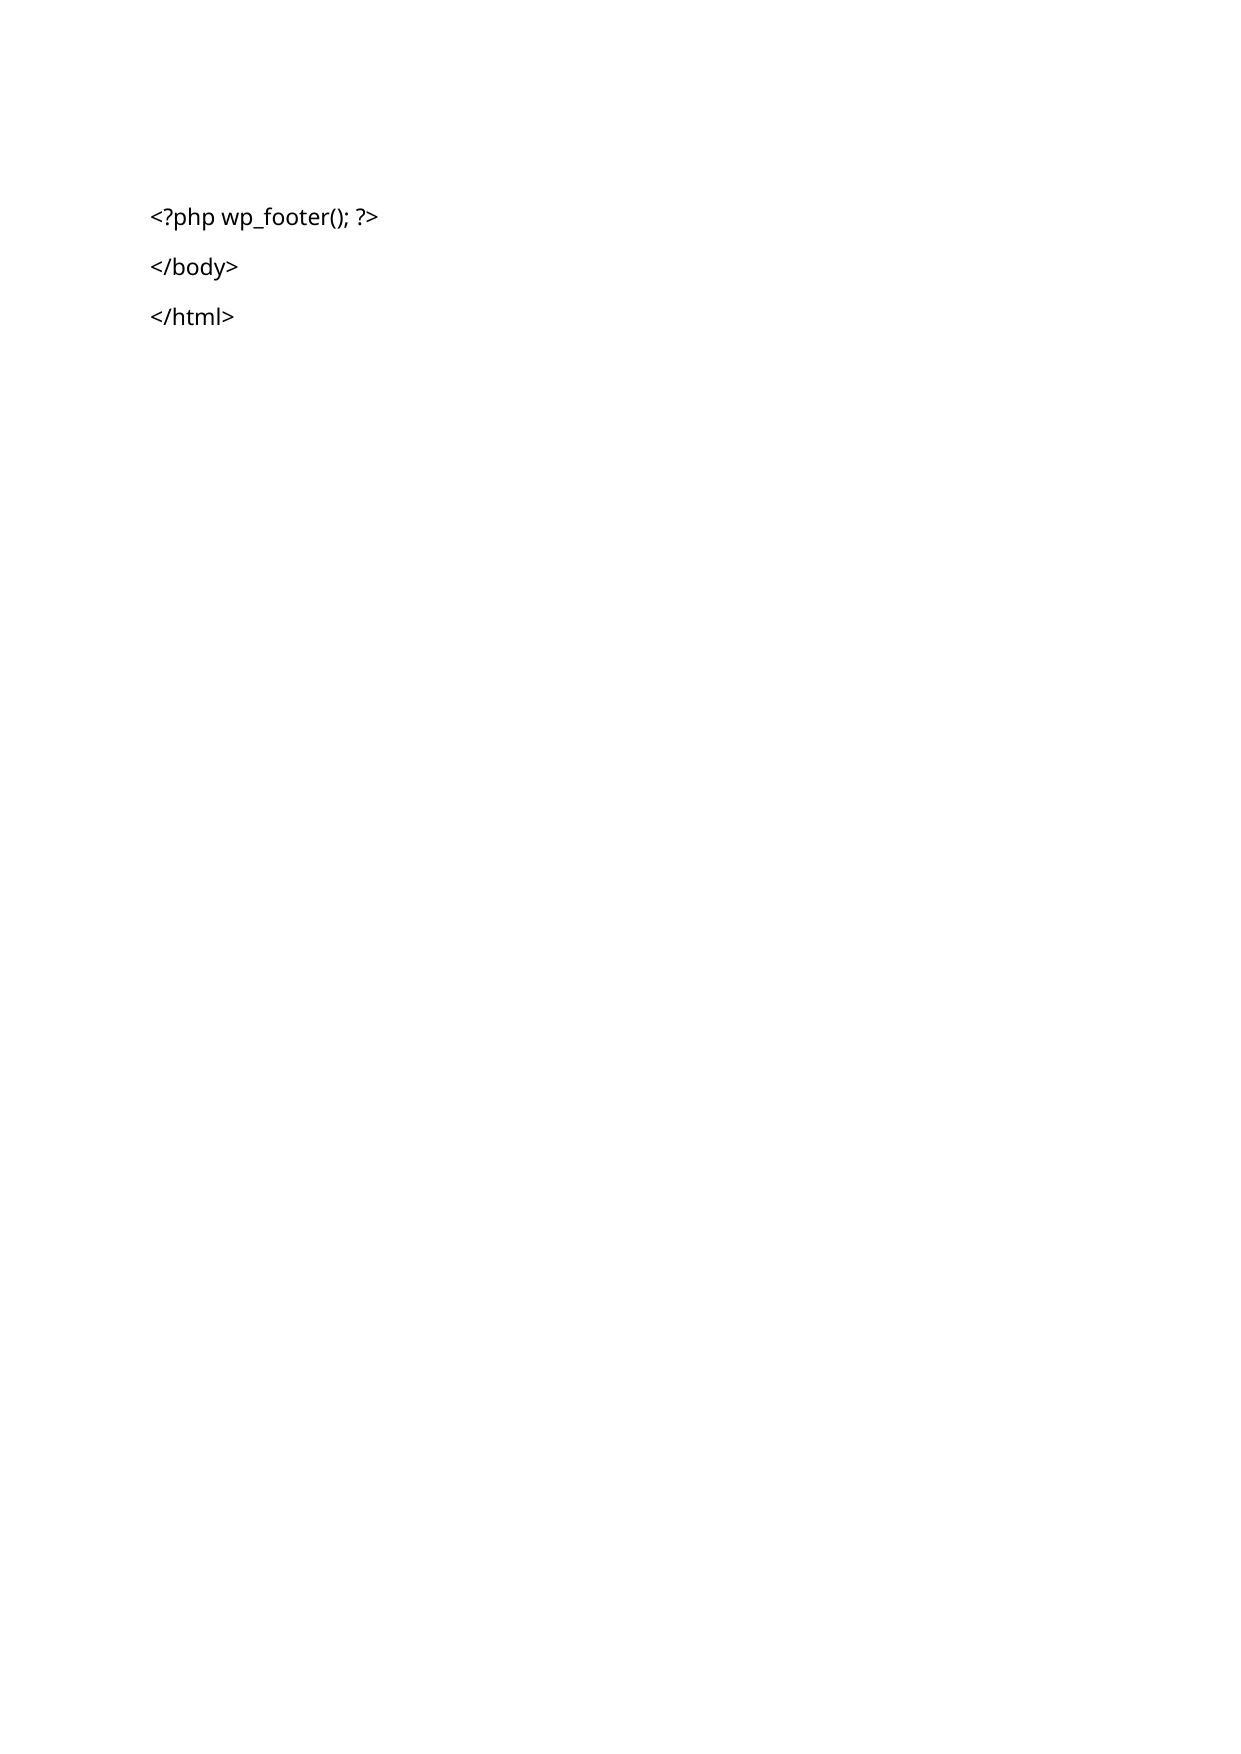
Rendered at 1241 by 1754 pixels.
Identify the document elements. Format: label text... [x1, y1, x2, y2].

text </body> [150, 251, 1090, 282]
text </html> [150, 301, 1090, 332]
text <?php wp_footer(); ?> [150, 200, 1090, 232]
